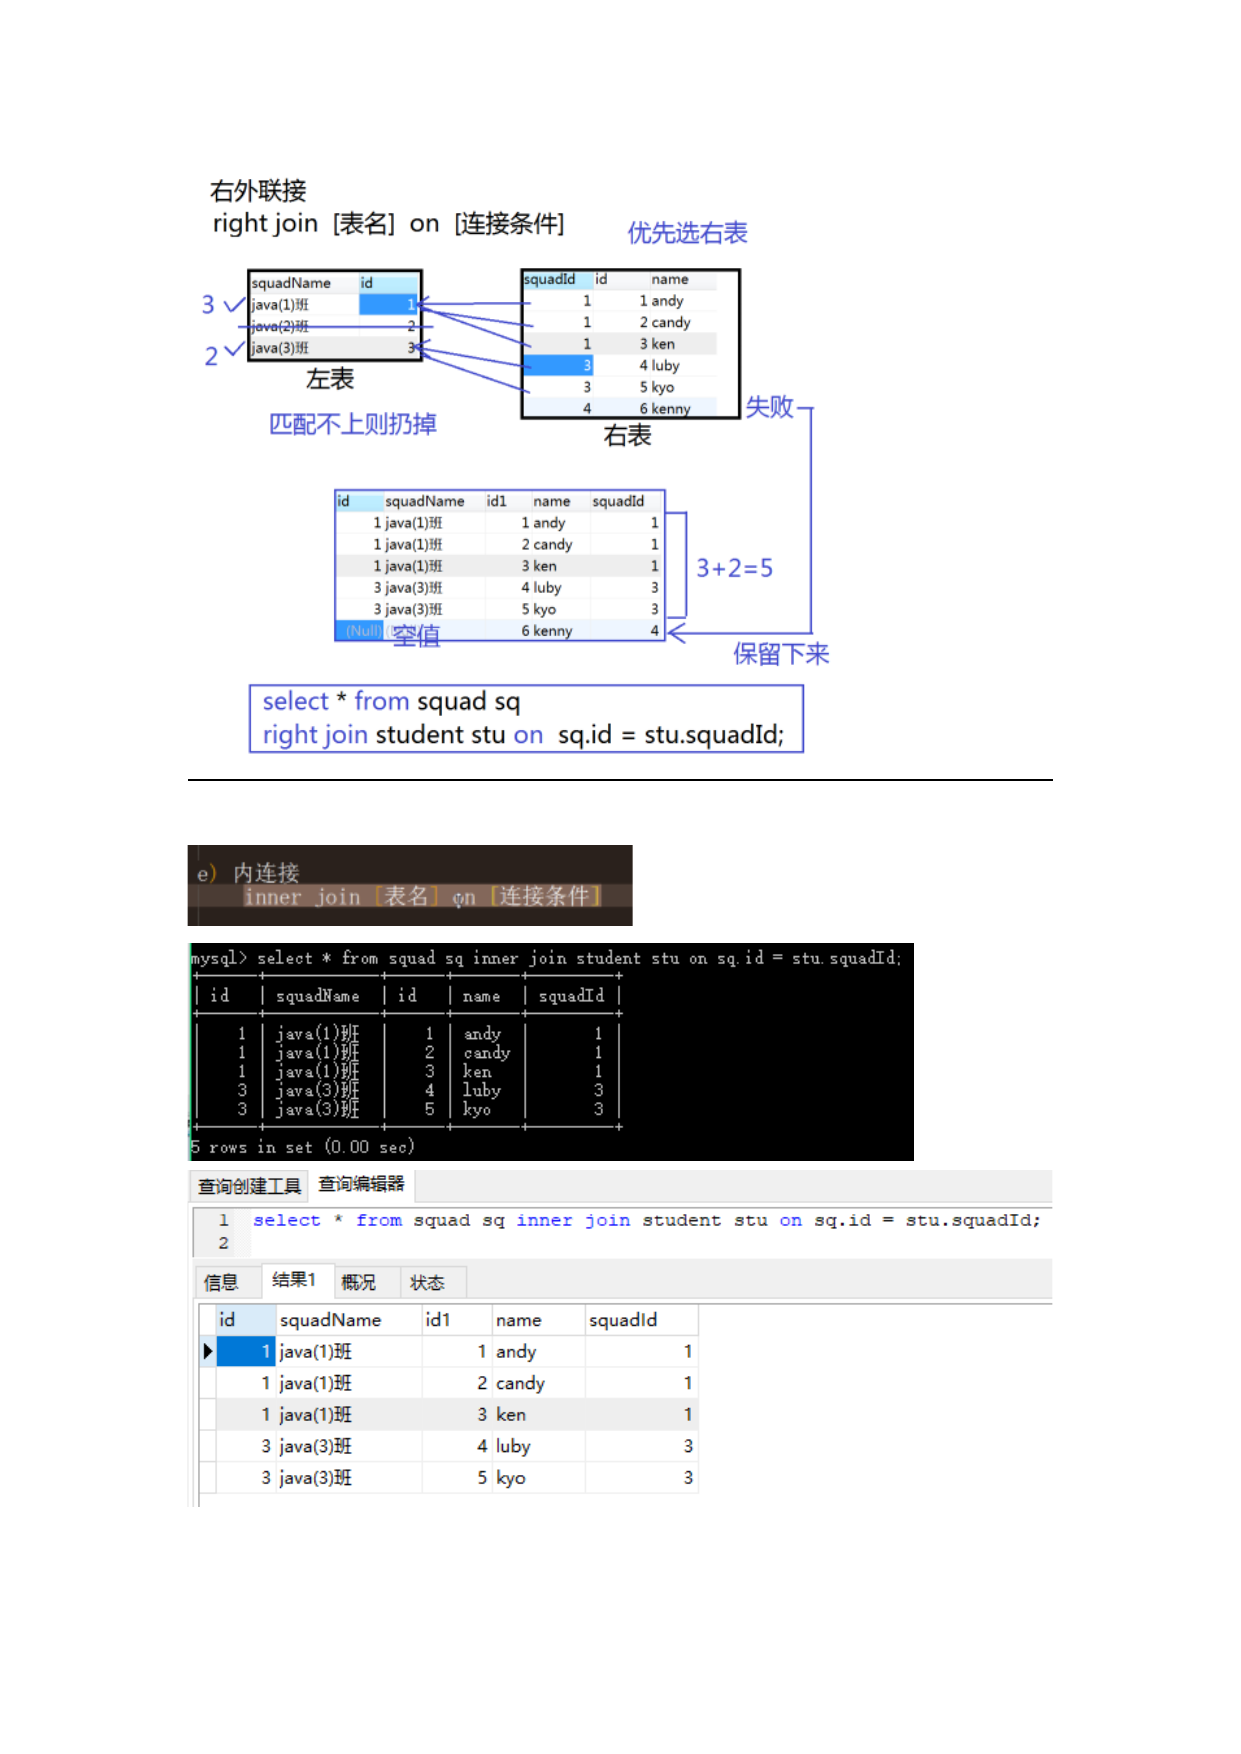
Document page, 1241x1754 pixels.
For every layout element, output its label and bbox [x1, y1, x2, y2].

picture [187, 162, 868, 763]
picture [187, 845, 633, 926]
picture [187, 1170, 1053, 1507]
picture [187, 943, 914, 1161]
